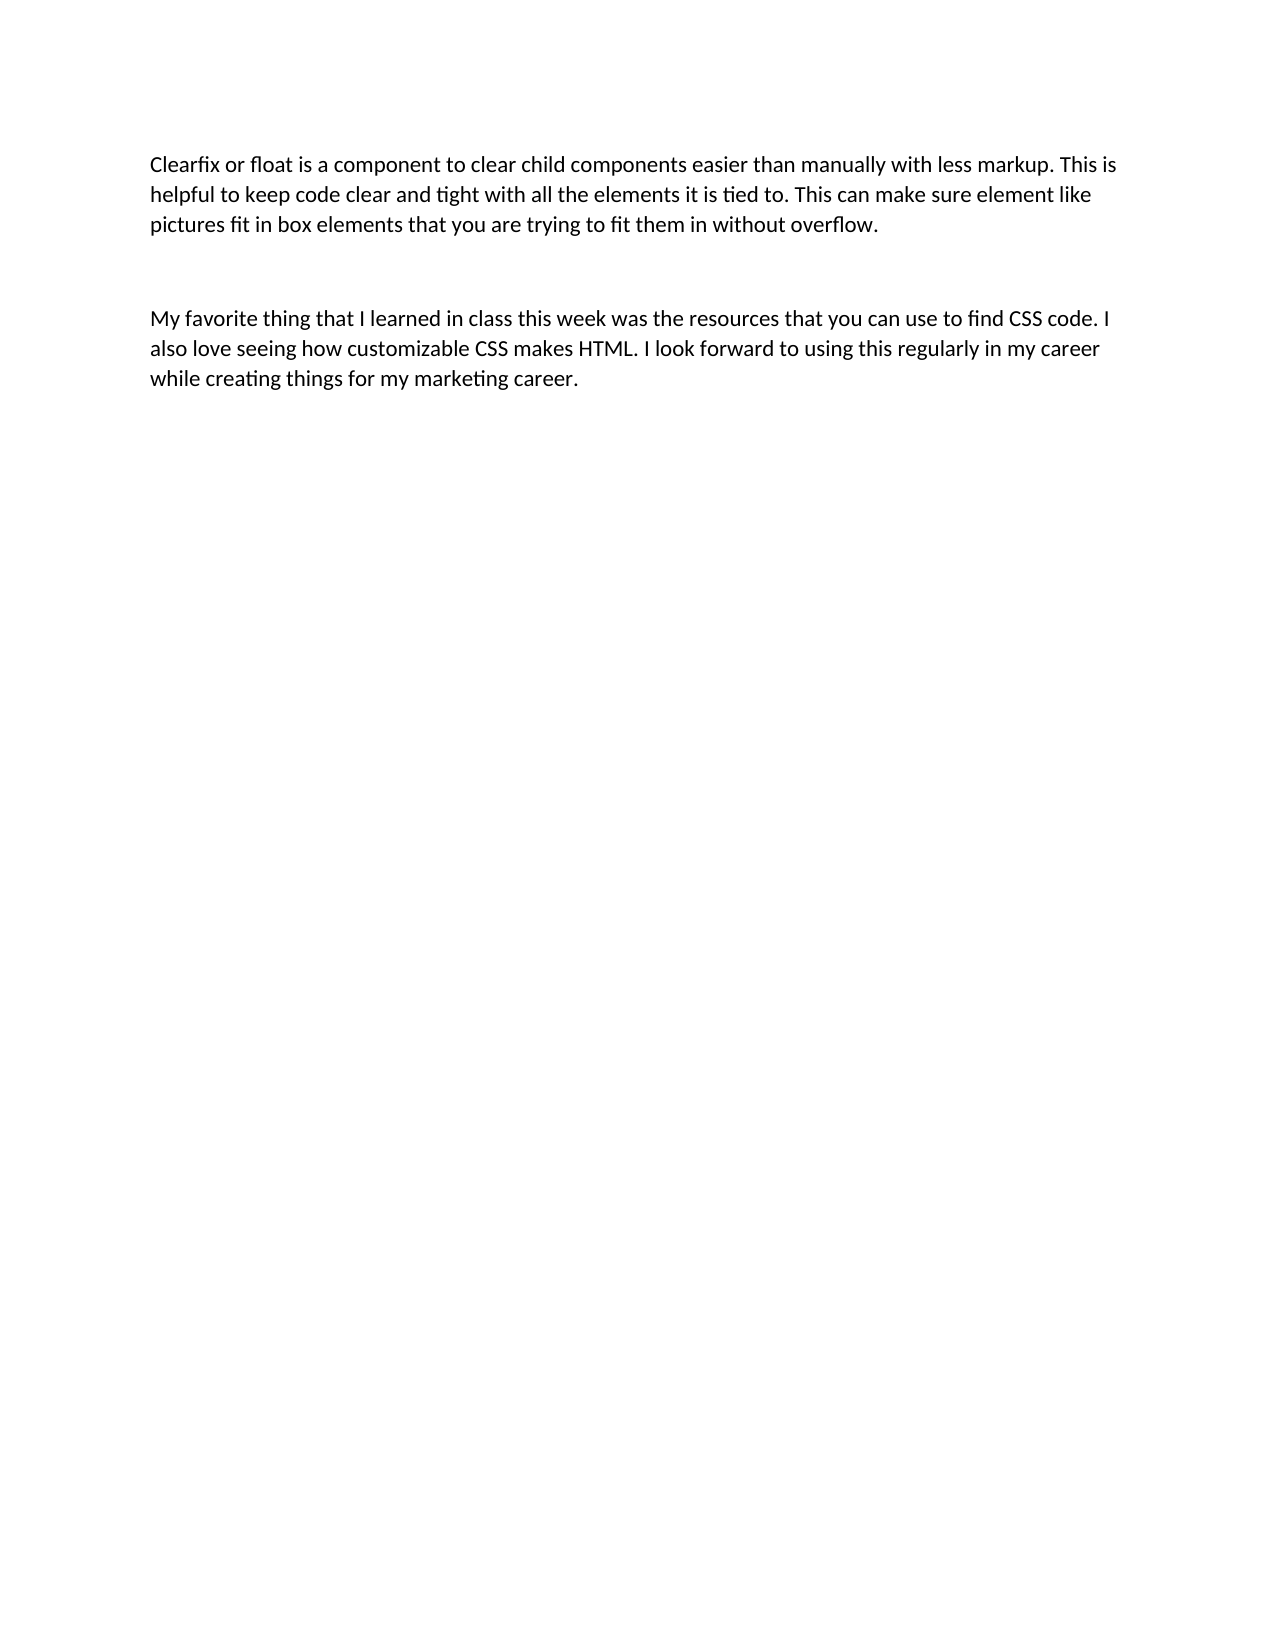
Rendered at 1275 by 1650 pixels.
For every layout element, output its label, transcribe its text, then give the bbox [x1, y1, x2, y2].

text Clearfix or float is a component to clear child components easier than manually with less markup. This is helpful to keep code clear and tight with all the elements it is tied to. This can make sure element like pictures fit in box elements that you are trying to fit them in without overflow. [150, 150, 1125, 238]
text My favorite thing that I learned in class this week was the resources that you can use to find CSS code. I also love seeing how customizable CSS makes HTML. I look forward to using this regularly in my career while creating things for my marketing career. [150, 304, 1125, 393]
